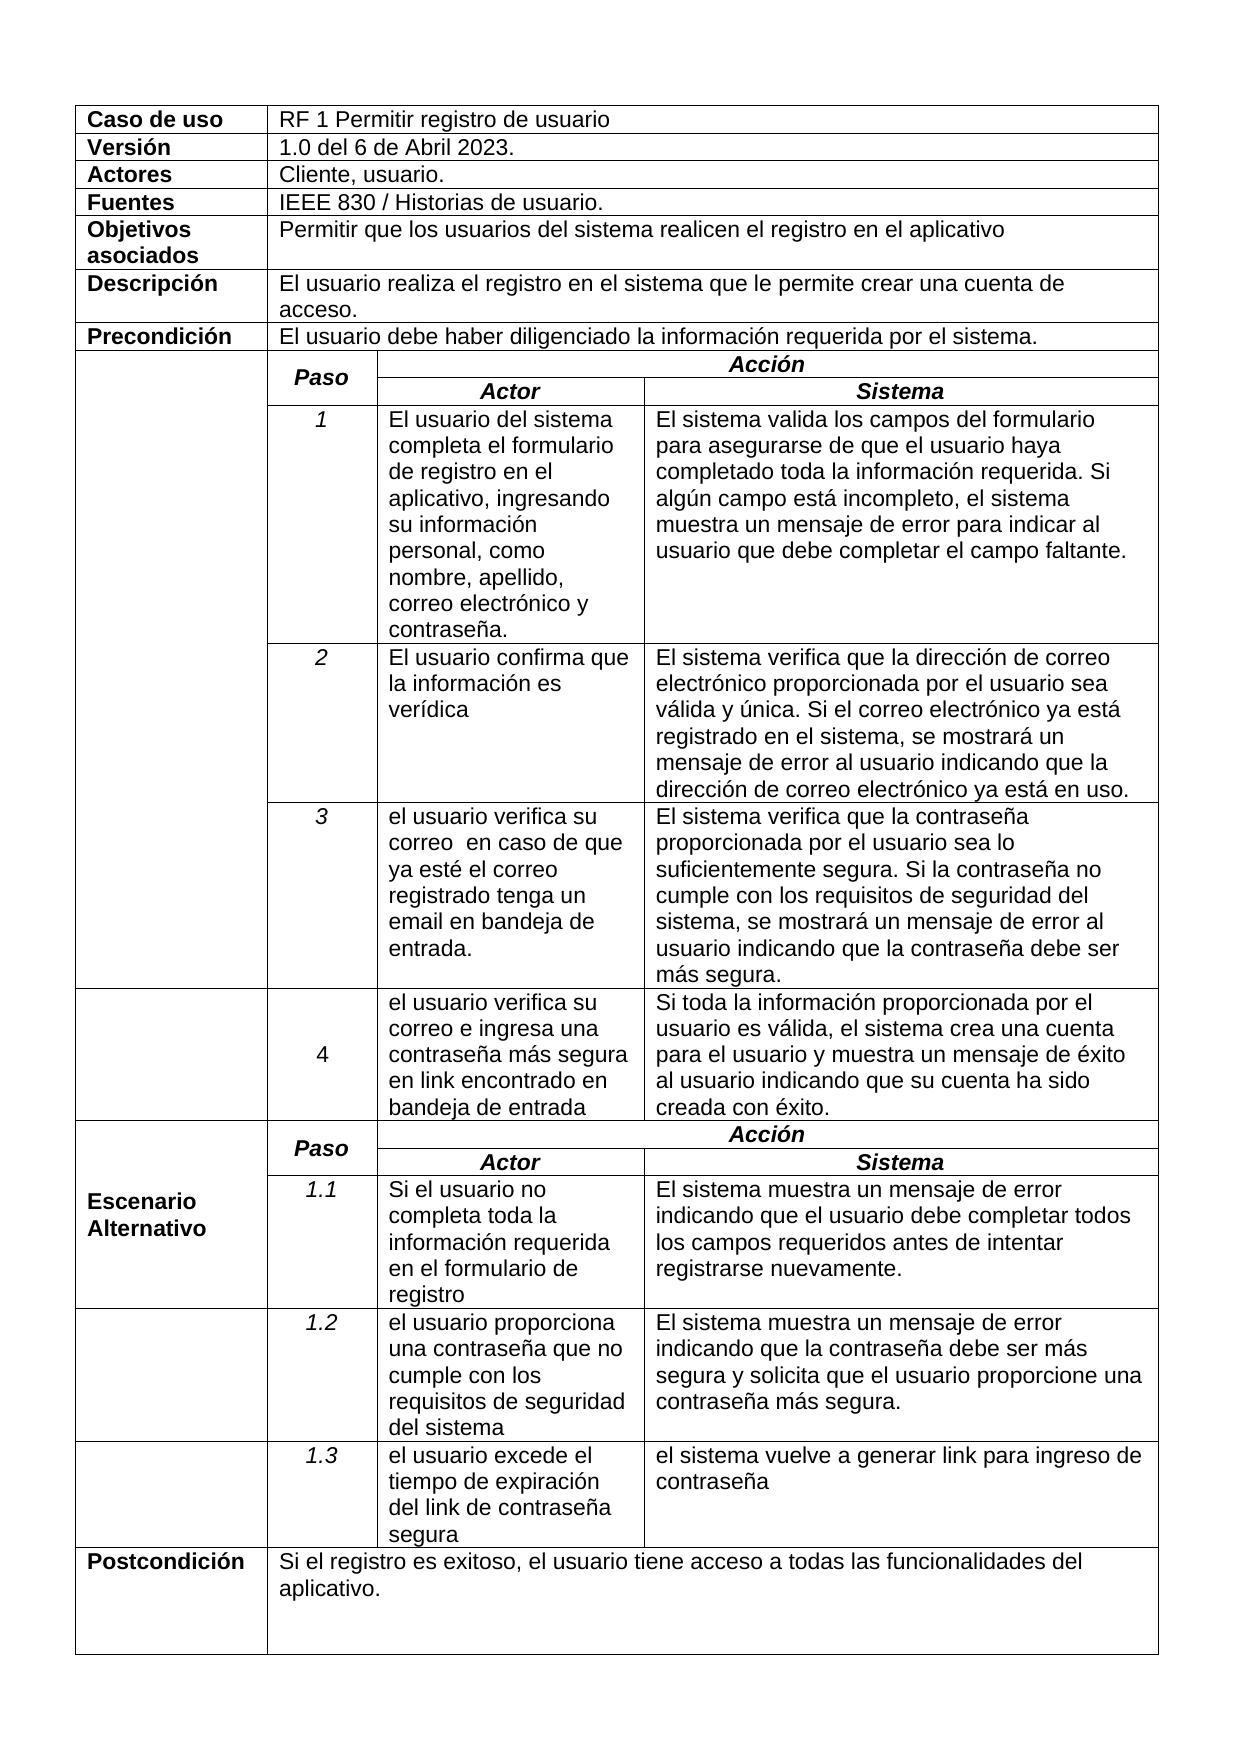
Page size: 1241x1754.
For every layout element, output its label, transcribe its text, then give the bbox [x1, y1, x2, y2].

table_cell Escenario Alternativo [76, 1121, 267, 1308]
table_cell Actores [76, 161, 267, 187]
table_cell Si toda la información proporcionada por el usuario es válida, el sistema crea una cuenta para el usuario y muestra un mensaje de éxito al usuario indicando que su cuenta ha sido creada con éxito. [645, 989, 1158, 1120]
table_cell El usuario del sistema completa el formulario de registro en el aplicativo, ingresando su información personal, como nombre, apellido, correo electrónico y contraseña. [378, 406, 644, 643]
table_cell el usuario verifica su correo en caso de que ya esté el correo registrado tenga un email en bandeja de entrada. [378, 803, 644, 987]
table_cell Paso [268, 351, 377, 404]
table_cell Actor [378, 1149, 644, 1175]
table_cell 1 [268, 406, 377, 643]
table_cell 1.0 del 6 de Abril 2023. [268, 134, 1158, 160]
table_cell Permitir que los usuarios del sistema realicen el registro en el aplicativo [268, 216, 1158, 268]
table_cell El usuario realiza el registro en el sistema que le permite crear una cuenta de acceso. [268, 270, 1158, 322]
table_cell Precondición [76, 323, 267, 350]
table_cell Postcondición [76, 1548, 267, 1653]
table_cell Objetivos asociados [76, 216, 267, 268]
table_cell El sistema verifica que la dirección de correo electrónico proporcionada por el usuario sea válida y única. Si el correo electrónico ya está registrado en el sistema, se mostrará un mensaje de error al usuario indicando que la dirección de correo electrónico ya está en uso. [645, 644, 1158, 802]
table_cell Paso [268, 1121, 377, 1175]
table_cell El usuario confirma que la información es verídica [378, 644, 644, 802]
table_cell El sistema muestra un mensaje de error indicando que la contraseña debe ser más segura y solicita que el usuario proporcione una contraseña más segura. [645, 1309, 1158, 1441]
table_cell [76, 1309, 267, 1441]
table_cell Descripción [76, 270, 267, 322]
table_header Caso de uso [76, 106, 267, 133]
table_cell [268, 1548, 1158, 1653]
table_cell Si el usuario no completa toda la información requerida en el formulario de registro [378, 1176, 644, 1308]
table_cell el sistema vuelve a generar link para ingreso de contraseña [645, 1442, 1158, 1547]
table_cell IEEE 830 / Historias de usuario. [268, 189, 1158, 215]
table_cell el usuario verifica su correo e ingresa una contraseña más segura en link encontrado en bandeja de entrada [378, 989, 644, 1120]
table_cell El sistema valida los campos del formulario para asegurarse de que el usuario haya completado toda la información requerida. Si algún campo está incompleto, el sistema muestra un mensaje de error para indicar al usuario que debe completar el campo faltante. [645, 406, 1158, 643]
table_header RF 1 Permitir registro de usuario [268, 106, 1158, 133]
table_cell Fuentes [76, 189, 267, 215]
table_cell [76, 1442, 267, 1547]
table_cell El usuario debe haber diligenciado la información requerida por el sistema. [268, 323, 1158, 350]
table_cell 1.2 [268, 1309, 377, 1441]
table_cell [76, 351, 267, 987]
table_cell Actor [378, 378, 644, 404]
table_cell 2 [268, 644, 377, 802]
table_cell el usuario proporciona una contraseña que no cumple con los requisitos de seguridad del sistema [378, 1309, 644, 1441]
table_cell 4 [268, 989, 377, 1120]
table_cell 1.3 [268, 1442, 377, 1547]
table_cell el usuario excede el tiempo de expiración del link de contraseña segura [378, 1442, 644, 1547]
table_cell Cliente, usuario. [268, 161, 1158, 187]
table_cell Acción [378, 1121, 1158, 1148]
table_cell [76, 989, 267, 1120]
table_cell 3 [268, 803, 377, 987]
table_cell Sistema [645, 1149, 1158, 1175]
table_cell Acción [378, 351, 1158, 377]
table_cell El sistema muestra un mensaje de error indicando que el usuario debe completar todos los campos requeridos antes de intentar registrarse nuevamente. [645, 1176, 1158, 1308]
table_cell Sistema [645, 378, 1158, 404]
table_cell El sistema verifica que la contraseña proporcionada por el usuario sea lo suficientemente segura. Si la contraseña no cumple con los requisitos de seguridad del sistema, se mostrará un mensaje de error al usuario indicando que la contraseña debe ser más segura. [645, 803, 1158, 987]
table_cell Versión [76, 134, 267, 160]
table_cell 1.1 [268, 1176, 377, 1308]
